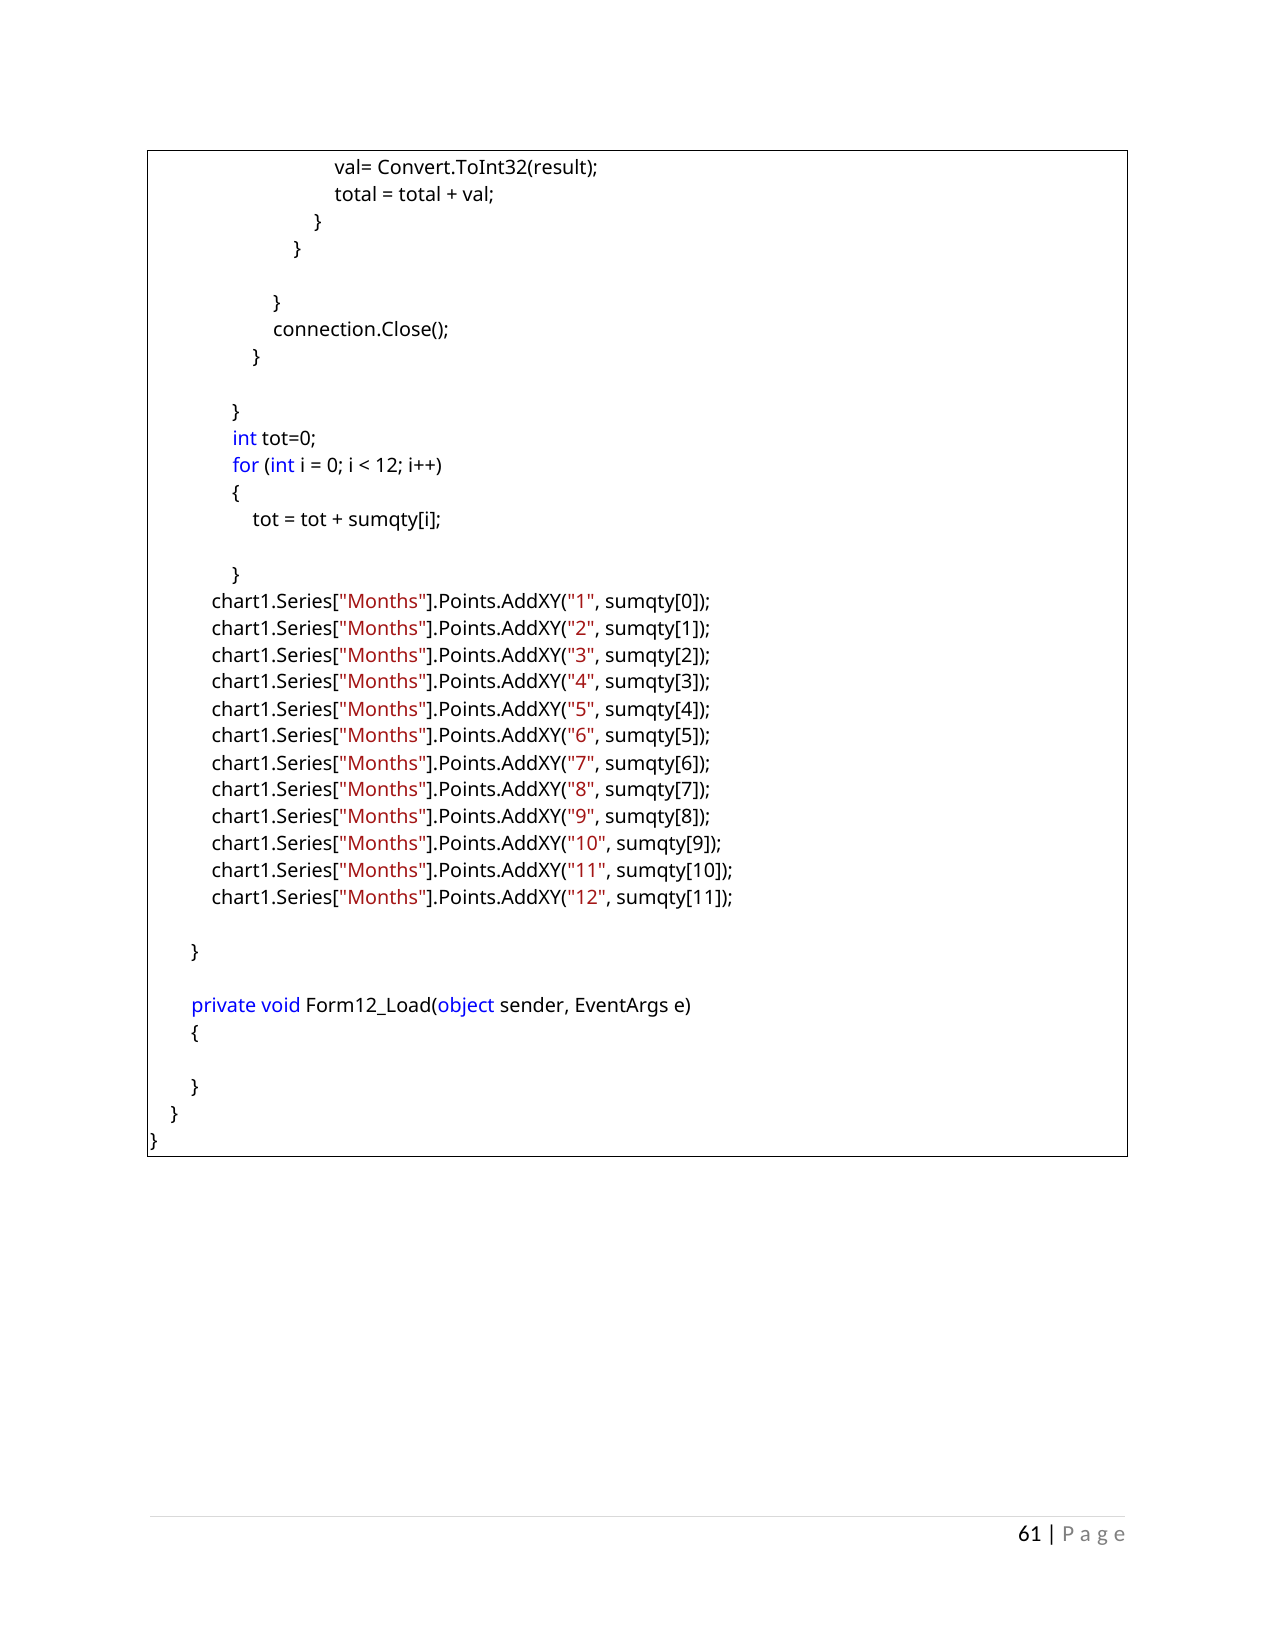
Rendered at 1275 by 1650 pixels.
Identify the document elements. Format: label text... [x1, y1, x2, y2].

text } [150, 1072, 1125, 1099]
text chart1.Series["Months"].Points.AddXY("4", sumqty[3]); [150, 668, 1125, 695]
text private void Form12_Load(object sender, EventArgs e) [150, 992, 1125, 1018]
text chart1.Series["Months"].Points.AddXY("12", sumqty[11]); [150, 884, 1125, 911]
text chart1.Series["Months"].Points.AddXY("9", sumqty[8]); [150, 803, 1125, 830]
text connection.Close(); [150, 315, 1125, 342]
text chart1.Series["Months"].Points.AddXY("10", sumqty[9]); [150, 830, 1125, 857]
text chart1.Series["Months"].Points.AddXY("5", sumqty[4]); [150, 695, 1125, 722]
text { [150, 1018, 1125, 1046]
text chart1.Series["Months"].Points.AddXY("7", sumqty[6]); [150, 749, 1125, 776]
text total = total + val; [150, 180, 1125, 207]
text val= Convert.ToInt32(result); [148, 151, 1127, 180]
text chart1.Series["Months"].Points.AddXY("11", sumqty[10]); [150, 857, 1125, 884]
text chart1.Series["Months"].Points.AddXY("8", sumqty[7]); [150, 776, 1125, 803]
text } [150, 1099, 1125, 1123]
text for (int i = 0; i < 12; i++) [150, 451, 1125, 478]
text } [150, 342, 1125, 369]
text } [150, 938, 1125, 964]
text } [150, 560, 1125, 587]
text chart1.Series["Months"].Points.AddXY("6", sumqty[5]); [150, 722, 1125, 749]
text tot = tot + sumqty[i]; [150, 505, 1125, 532]
text } [150, 207, 1125, 234]
text } [150, 234, 1125, 261]
text } [150, 397, 1125, 424]
text chart1.Series["Months"].Points.AddXY("3", sumqty[2]); [150, 641, 1125, 668]
text } [150, 288, 1125, 315]
text chart1.Series["Months"].Points.AddXY("1", sumqty[0]); [150, 587, 1125, 614]
text } [148, 1123, 1127, 1156]
text chart1.Series["Months"].Points.AddXY("2", sumqty[1]); [150, 614, 1125, 641]
text int tot=0; [150, 424, 1125, 451]
text { [150, 478, 1125, 505]
